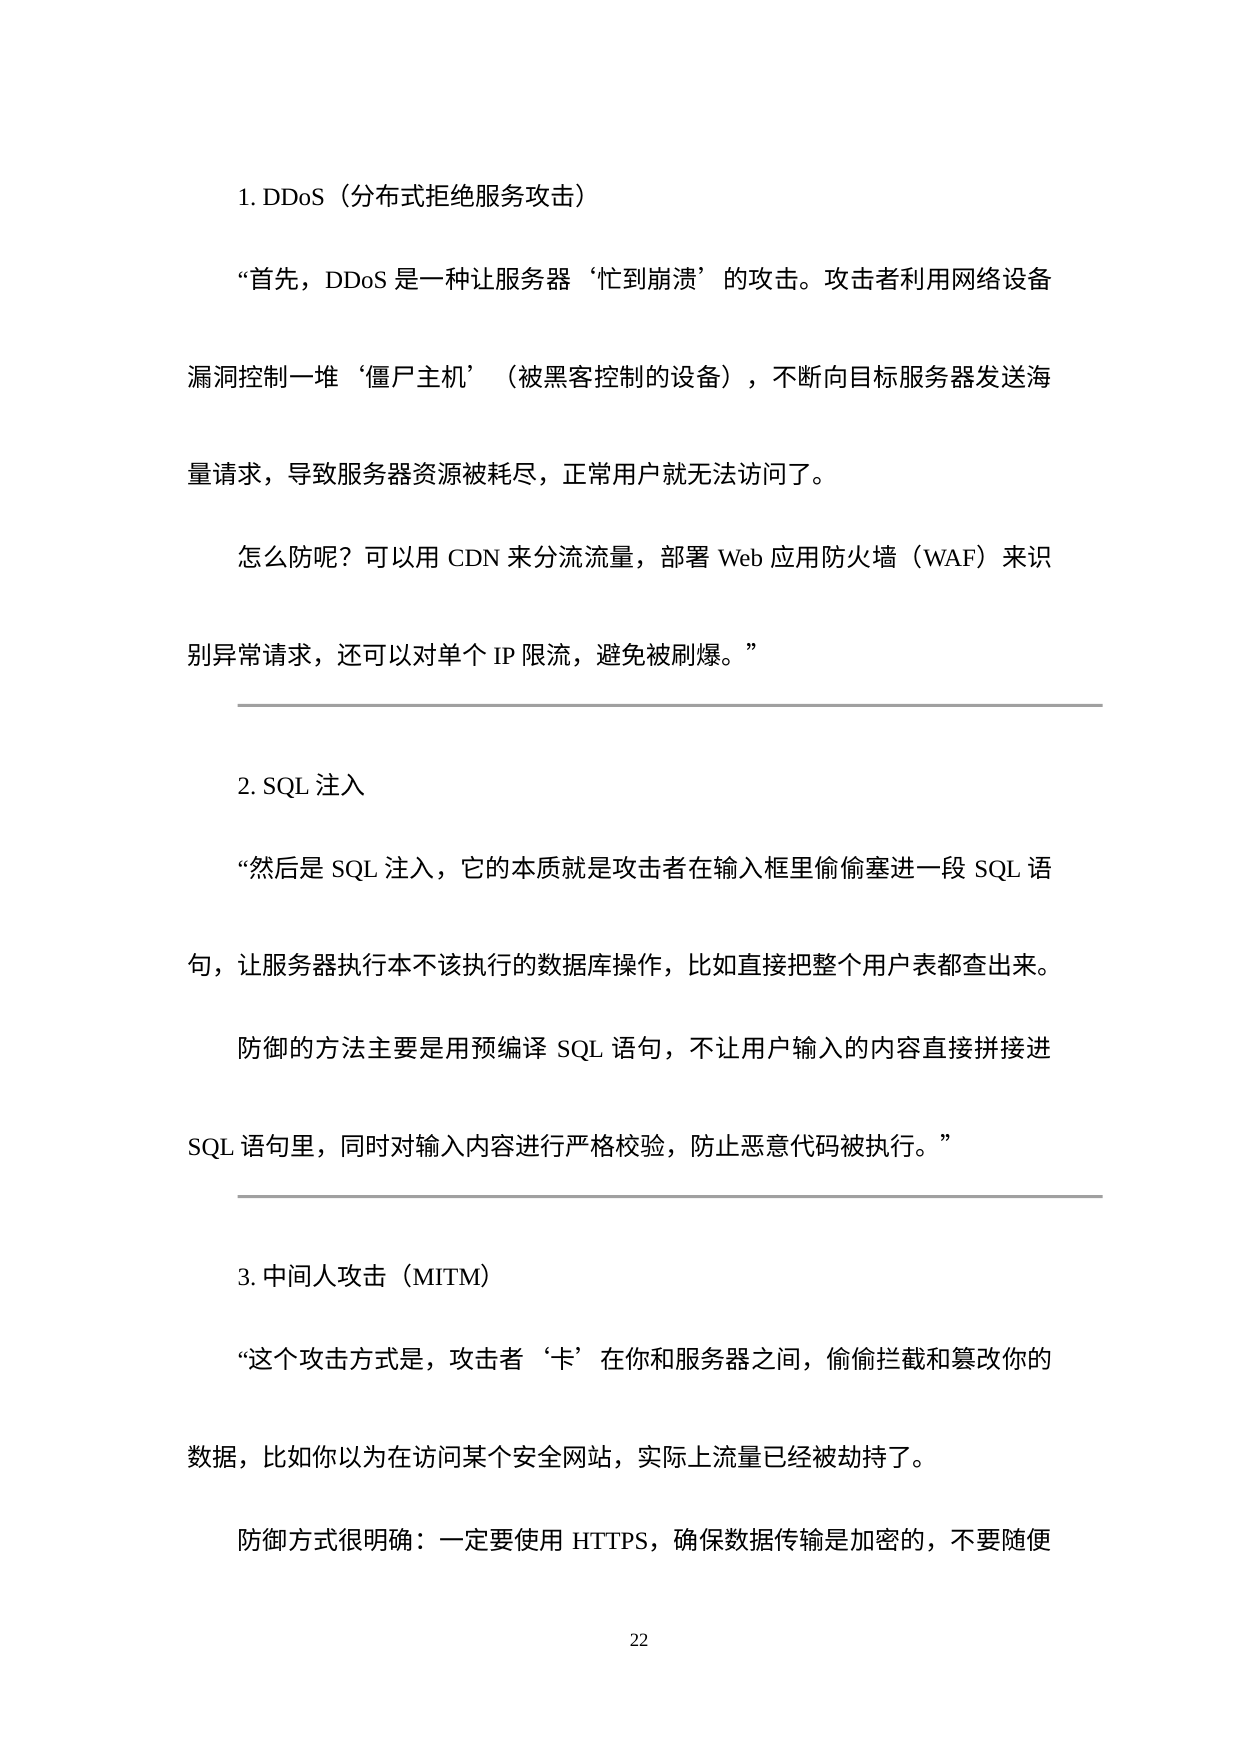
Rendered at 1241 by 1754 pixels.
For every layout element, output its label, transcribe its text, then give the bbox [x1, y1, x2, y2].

text 1. DDoS（分布式拒绝服务攻击） [187, 162, 1053, 227]
text 怎么防呢？可以用 CDN 来分流流量，部署 Web 应用防火墙（WAF）来识别异常请求，还可以对单个 IP 限流，避免被刷爆。” [187, 523, 1053, 686]
text 3. 中间人攻击（MITM） [187, 1242, 1053, 1307]
text “然后是 SQL 注入，它的本质就是攻击者在输入框里偷偷塞进一段 SQL 语句，让服务器执行本不该执行的数据库操作，比如直接把整个用户表都查出来。 [187, 834, 1053, 996]
text 2. SQL 注入 [187, 751, 1053, 816]
text “首先，DDoS 是一种让服务器‘忙到崩溃’的攻击。攻击者利用网络设备漏洞控制一堆‘僵尸主机’（被黑客控制的设备），不断向目标服务器发送海量请求，导致服务器资源被耗尽，正常用户就无法访问了。 [187, 245, 1053, 505]
text 防御的方法主要是用预编译 SQL 语句，不让用户输入的内容直接拼接进 SQL 语句里，同时对输入内容进行严格校验，防止恶意代码被执行。” [187, 1014, 1053, 1177]
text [187, 1506, 1053, 1571]
text “这个攻击方式是，攻击者‘卡’在你和服务器之间，偷偷拦截和篡改你的数据，比如你以为在访问某个安全网站，实际上流量已经被劫持了。 [187, 1325, 1053, 1488]
